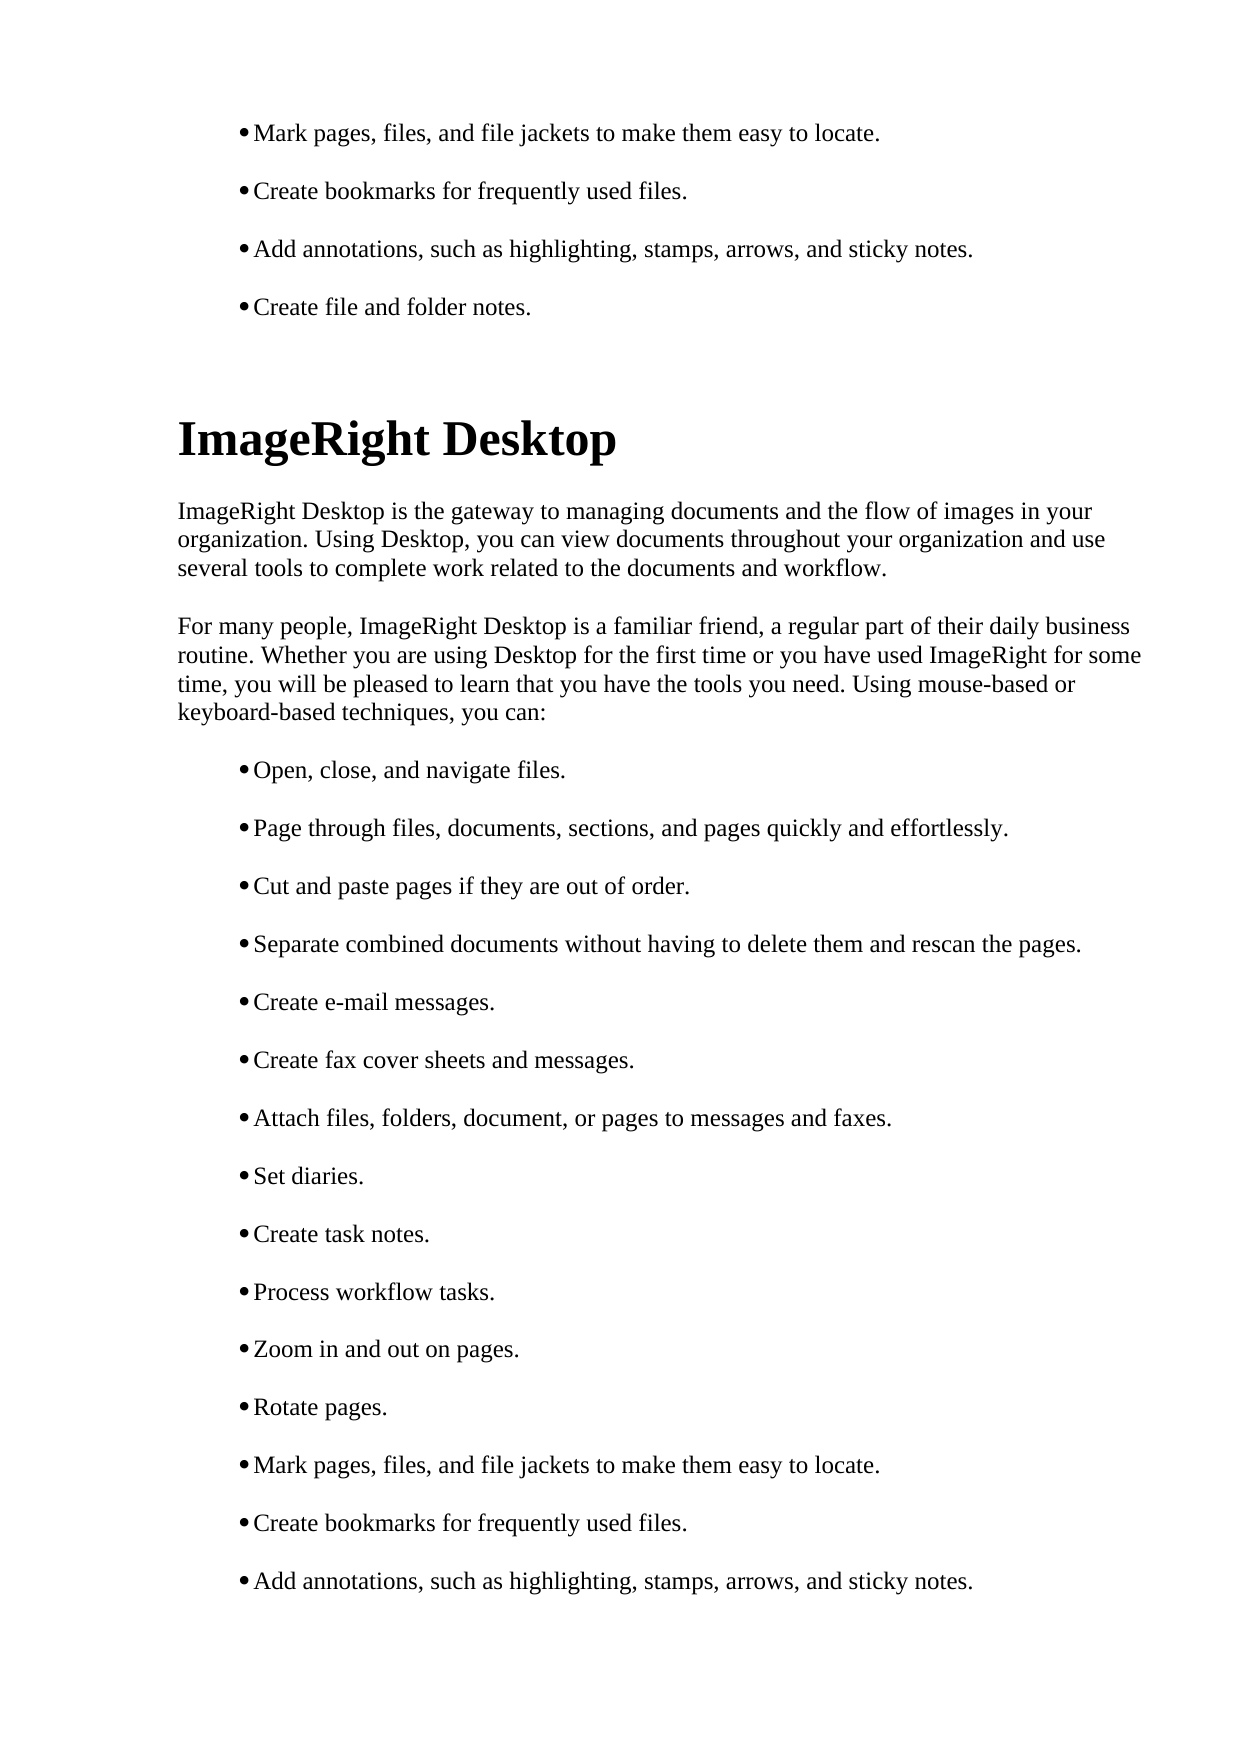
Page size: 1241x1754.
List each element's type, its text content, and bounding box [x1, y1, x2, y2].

text  Create file and folder notes. [240, 292, 1152, 321]
text  Set diaries. [240, 1161, 1152, 1189]
text  Add annotations, such as highlighting, stamps, arrows, and sticky notes. [240, 234, 1152, 263]
text  Create bookmarks for frequently used files. [240, 1508, 1152, 1537]
text  Create bookmarks for frequently used files. [240, 176, 1152, 205]
text  Cut and paste pages if they are out of order. [240, 871, 1152, 900]
text  Page through files, documents, sections, and pages quickly and effortlessly. [240, 813, 1152, 842]
text  Create task notes. [240, 1219, 1152, 1247]
text  Mark pages, files, and file jackets to make them easy to locate. [240, 118, 1152, 147]
text ImageRight Desktop is the gateway to managing documents and the flow of images in your organization. Using Desktop, you can view documents throughout your organization and use several tools to complete work related to the documents and workflow. [177, 496, 1152, 582]
text  Open, close, and navigate files. [240, 755, 1152, 784]
text  Attach files, folders, document, or pages to messages and faxes. [240, 1103, 1152, 1132]
text  Rotate pages. [240, 1392, 1152, 1421]
text  Create e-mail messages. [240, 987, 1152, 1016]
text  Process workflow tasks. [240, 1277, 1152, 1305]
text  Separate combined documents without having to delete them and rescan the pages. [240, 929, 1152, 958]
text  Create fax cover sheets and messages. [240, 1045, 1152, 1074]
text  Mark pages, files, and file jackets to make them easy to locate. [240, 1450, 1152, 1479]
text For many people, ImageRight Desktop is a familiar friend, a regular part of their daily business routine. Whether you are using Desktop for the first time or you have used ImageRight for some time, you will be pleased to learn that you have the tools you need. Using mouse-based or keyboard-based techniques, you can: [177, 611, 1152, 726]
text  Add annotations, such as highlighting, stamps, arrows, and sticky notes. [240, 1566, 1152, 1595]
text ImageRight Desktop [177, 409, 1152, 467]
text  Zoom in and out on pages. [240, 1334, 1152, 1363]
